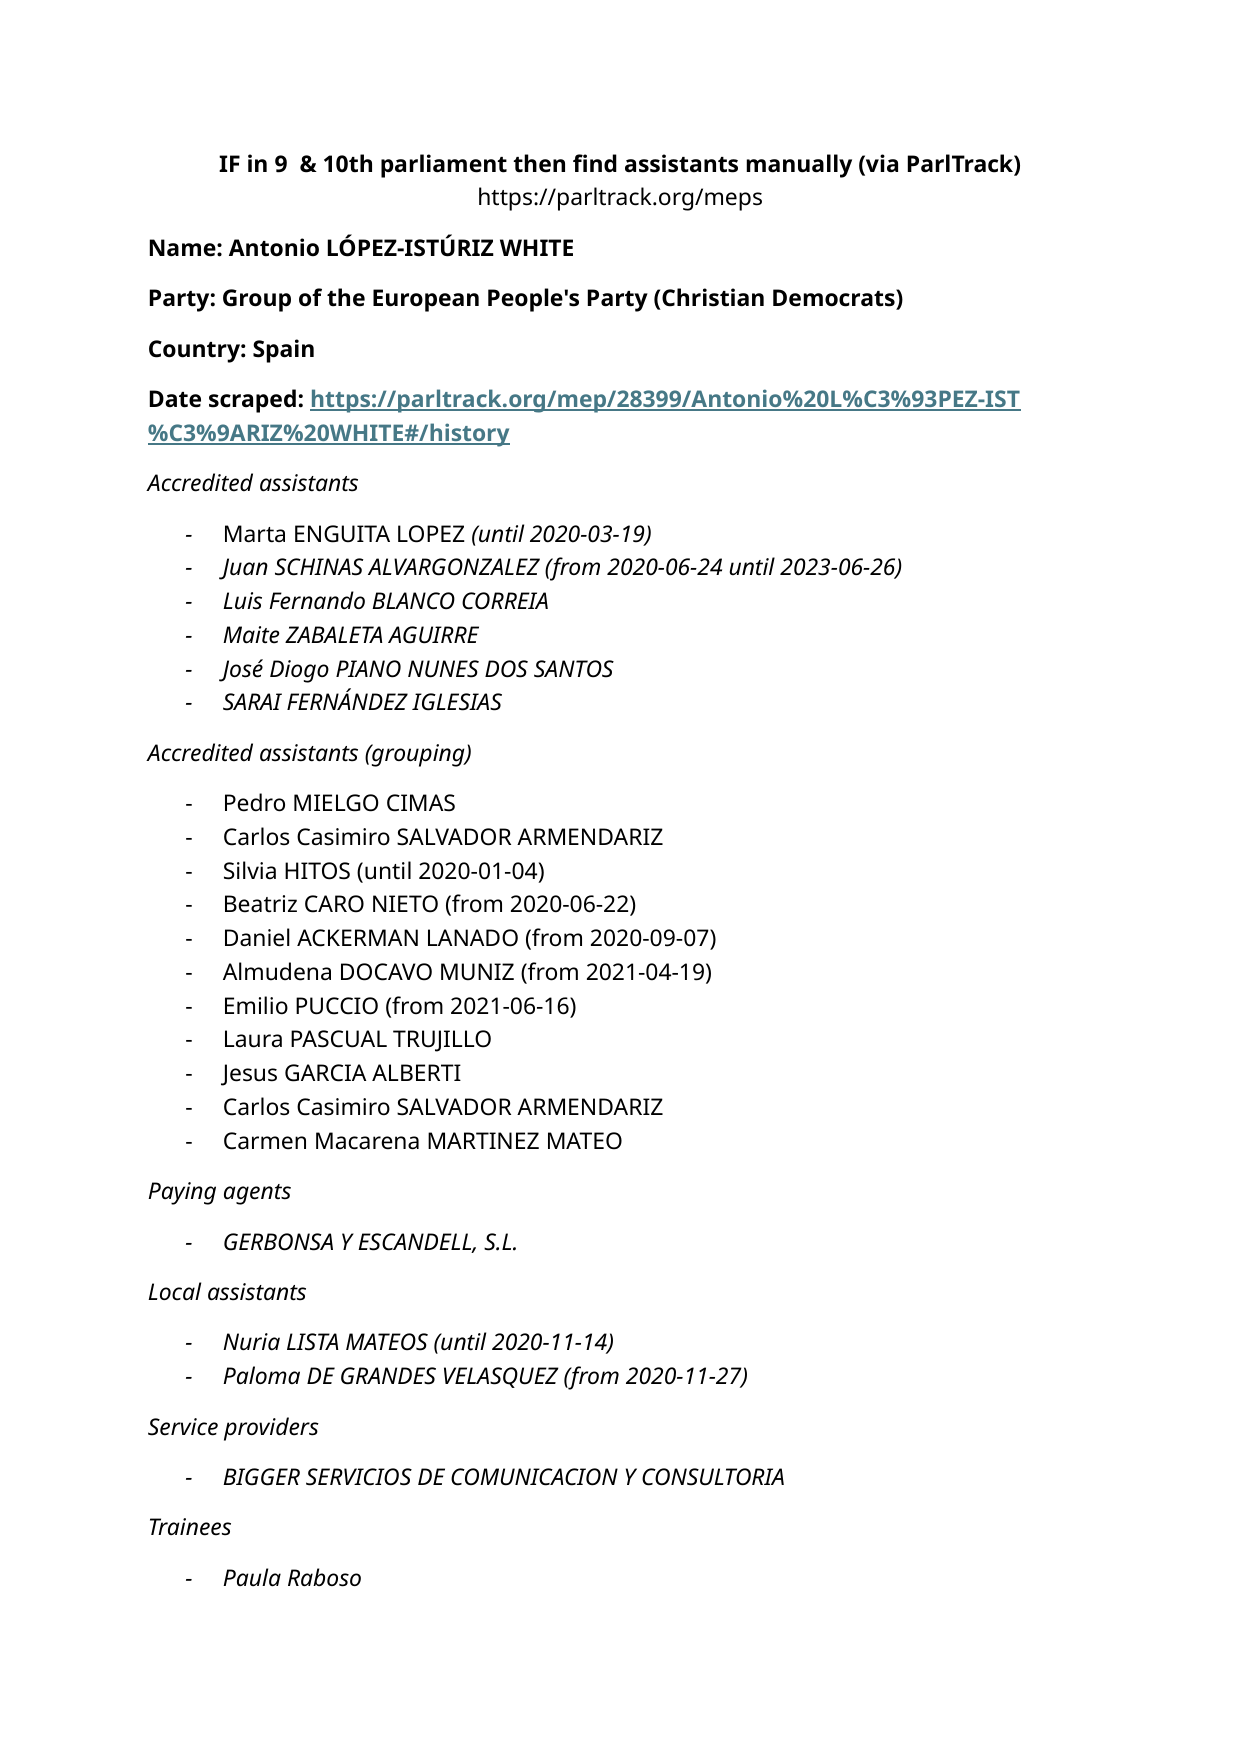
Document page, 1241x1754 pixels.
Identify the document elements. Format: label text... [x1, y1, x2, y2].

list Maite ZABALETA AGUIRRE [185, 619, 1093, 650]
list SARAI FERNÁNDEZ IGLESIAS [185, 686, 1093, 718]
text Paying agents [148, 1175, 1093, 1206]
text Trainees [148, 1511, 1093, 1543]
list Marta ENGUITA LOPEZ (until 2020-03-19) [185, 518, 1093, 549]
text Name: Antonio LÓPEZ-ISTÚRIZ WHITE [148, 232, 1093, 263]
list Carmen Macarena MARTINEZ MATEO [185, 1125, 1093, 1156]
list José Diogo PIANO NUNES DOS SANTOS [185, 653, 1093, 684]
text Date scraped: https://parltrack.org/mep/28399/Antonio%20L%C3%93PEZ-IST%C3%9ARIZ%20WHITE#/history [148, 383, 1093, 448]
text Country: Spain [148, 333, 1093, 364]
text Local assistants [148, 1276, 1093, 1307]
text IF in 9 & 10th parliament then find assistants manually (via ParlTrack) https://parltrack.org/meps [148, 148, 1093, 213]
list Paloma DE GRANDES VELASQUEZ (from 2020-11-27) [185, 1360, 1093, 1391]
list Carlos Casimiro SALVADOR ARMENDARIZ [185, 1091, 1093, 1122]
list Beatriz CARO NIETO (from 2020-06-22) [185, 888, 1093, 920]
list Paula Raboso [185, 1562, 1093, 1593]
list BIGGER SERVICIOS DE COMUNICACION Y CONSULTORIA [185, 1461, 1093, 1492]
text Party: Group of the European People's Party (Christian Democrats) [148, 282, 1093, 313]
text Service providers [148, 1411, 1093, 1442]
list Silvia HITOS (until 2020-01-04) [185, 855, 1093, 886]
list Laura PASCUAL TRUJILLO [185, 1023, 1093, 1055]
list Nuria LISTA MATEOS (until 2020-11-14) [185, 1326, 1093, 1358]
list Emilio PUCCIO (from 2021-06-16) [185, 990, 1093, 1021]
list Jesus GARCIA ALBERTI [185, 1057, 1093, 1088]
list GERBONSA Y ESCANDELL, S.L. [185, 1226, 1093, 1257]
list Juan SCHINAS ALVARGONZALEZ (from 2020-06-24 until 2023-06-26) [185, 551, 1093, 583]
text Accredited assistants (grouping) [148, 737, 1093, 768]
list Almudena DOCAVO MUNIZ (from 2021-04-19) [185, 956, 1093, 987]
list Luis Fernando BLANCO CORREIA [185, 585, 1093, 616]
text Accredited assistants [148, 467, 1093, 498]
list Pedro MIELGO CIMAS [185, 787, 1093, 818]
list Daniel ACKERMAN LANADO (from 2020-09-07) [185, 922, 1093, 953]
list Carlos Casimiro SALVADOR ARMENDARIZ [185, 821, 1093, 852]
